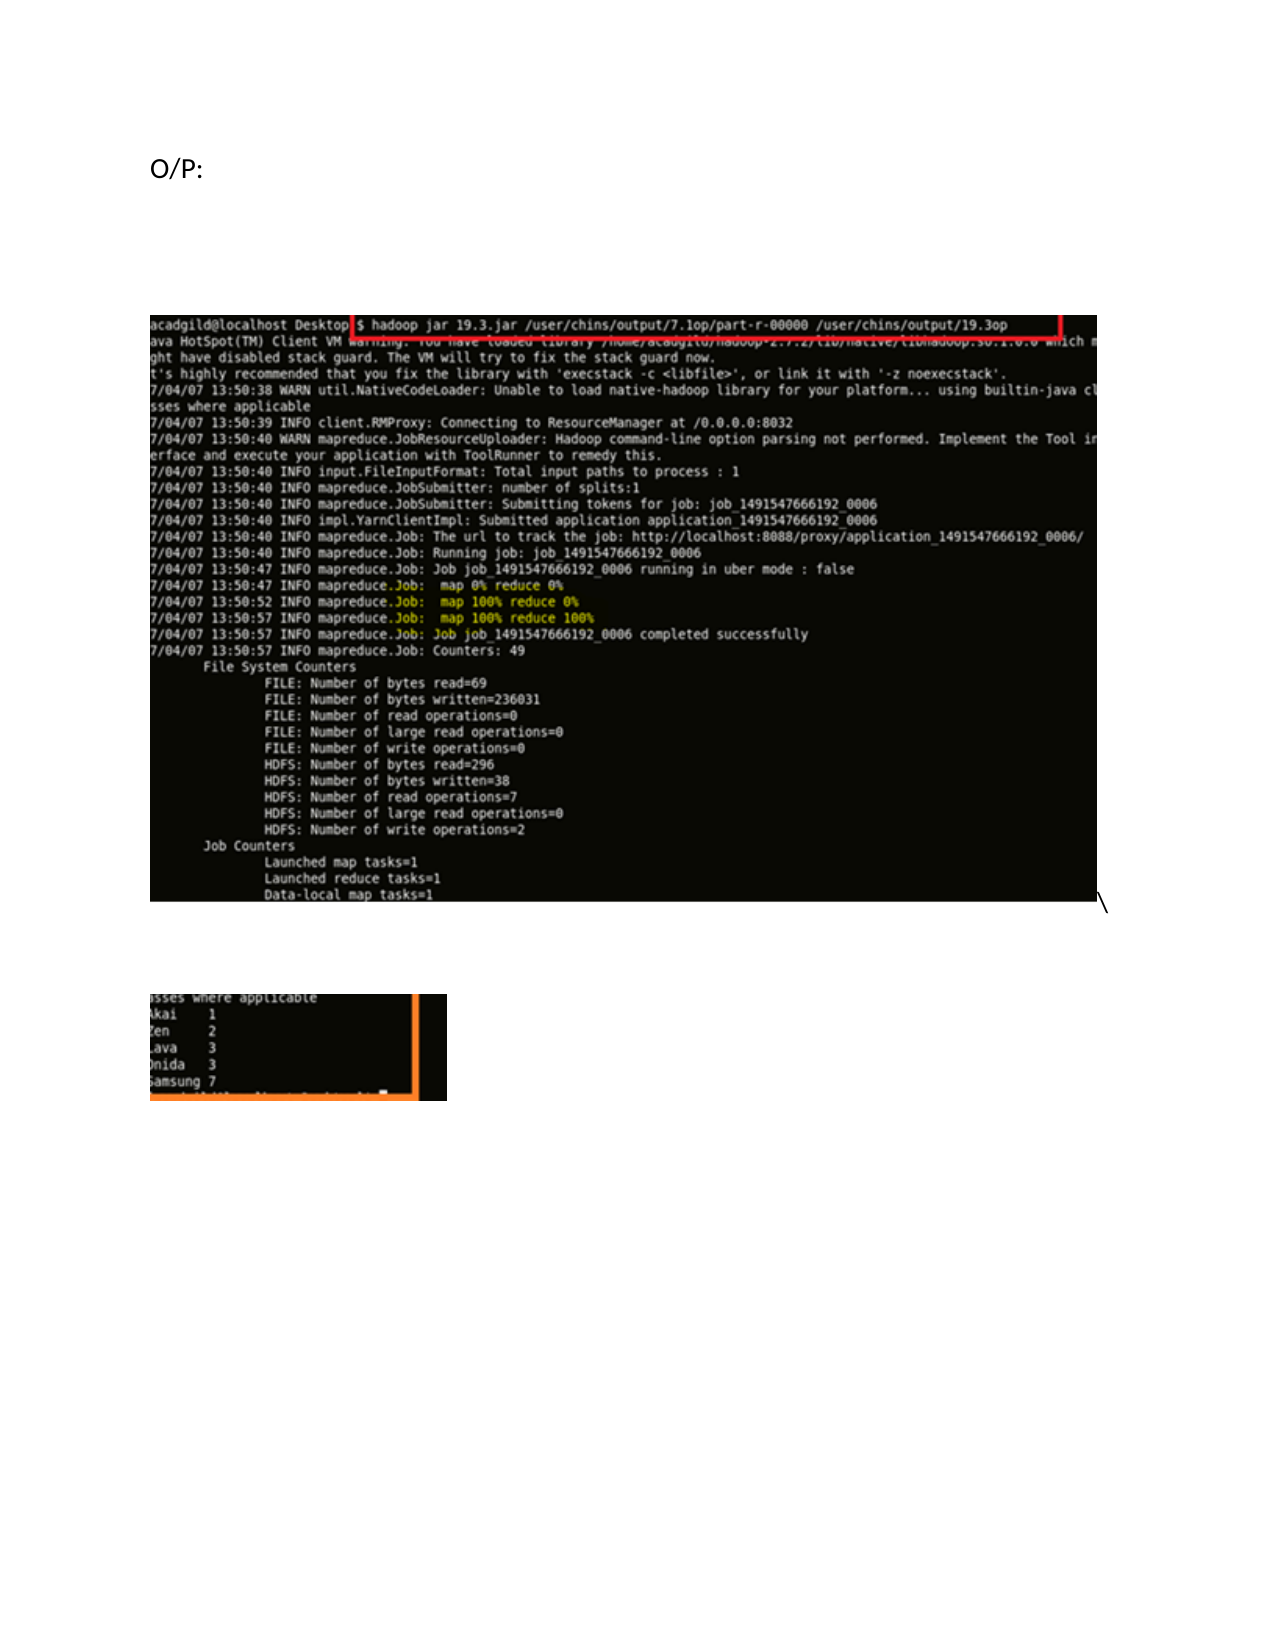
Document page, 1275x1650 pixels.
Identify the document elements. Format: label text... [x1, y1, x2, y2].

picture [150, 994, 447, 1101]
text O/P: [150, 150, 1125, 186]
picture [150, 315, 1097, 913]
